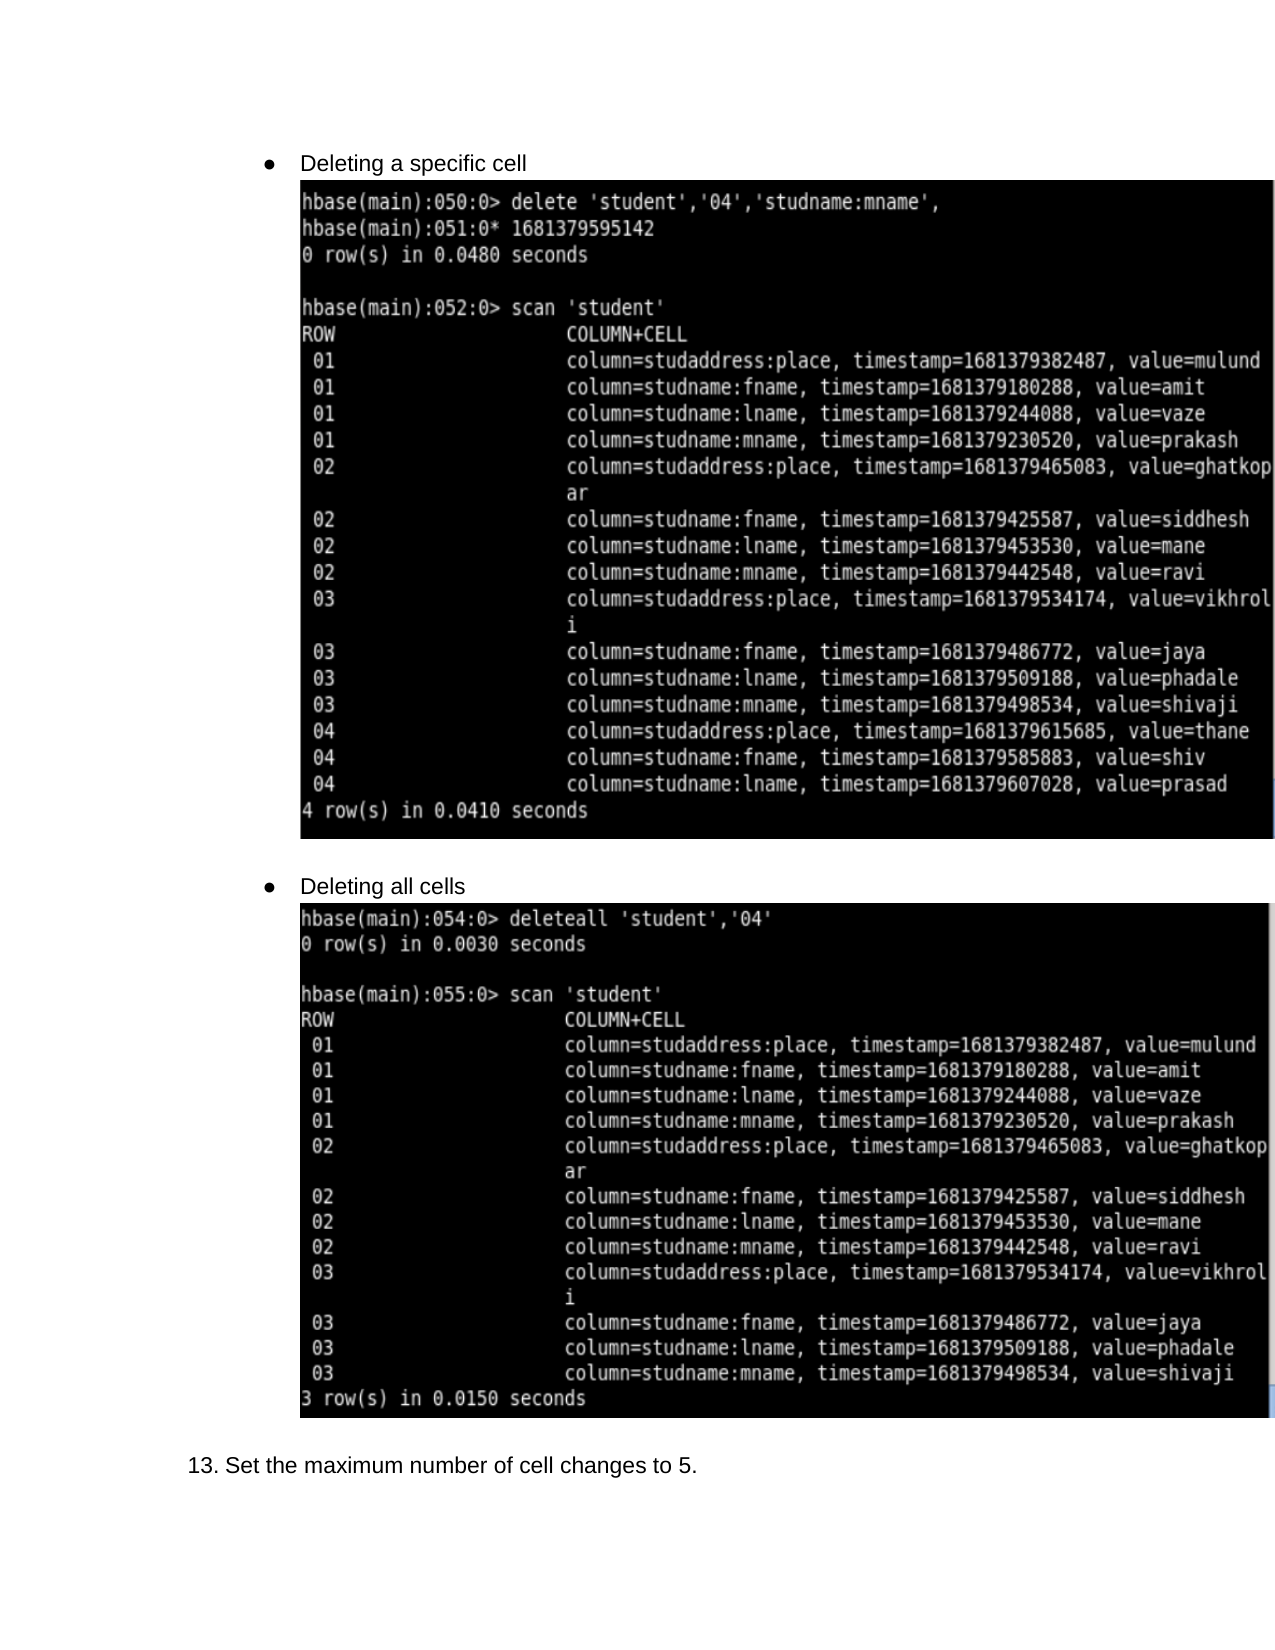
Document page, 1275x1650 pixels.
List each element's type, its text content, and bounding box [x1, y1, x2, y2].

picture [300, 180, 1275, 839]
list Set the maximum number of cell changes to 5. [187, 1452, 1125, 1478]
picture [300, 903, 1275, 1418]
list Deleting a specific cell [262, 150, 1125, 176]
list Deleting all cells [262, 873, 1125, 899]
